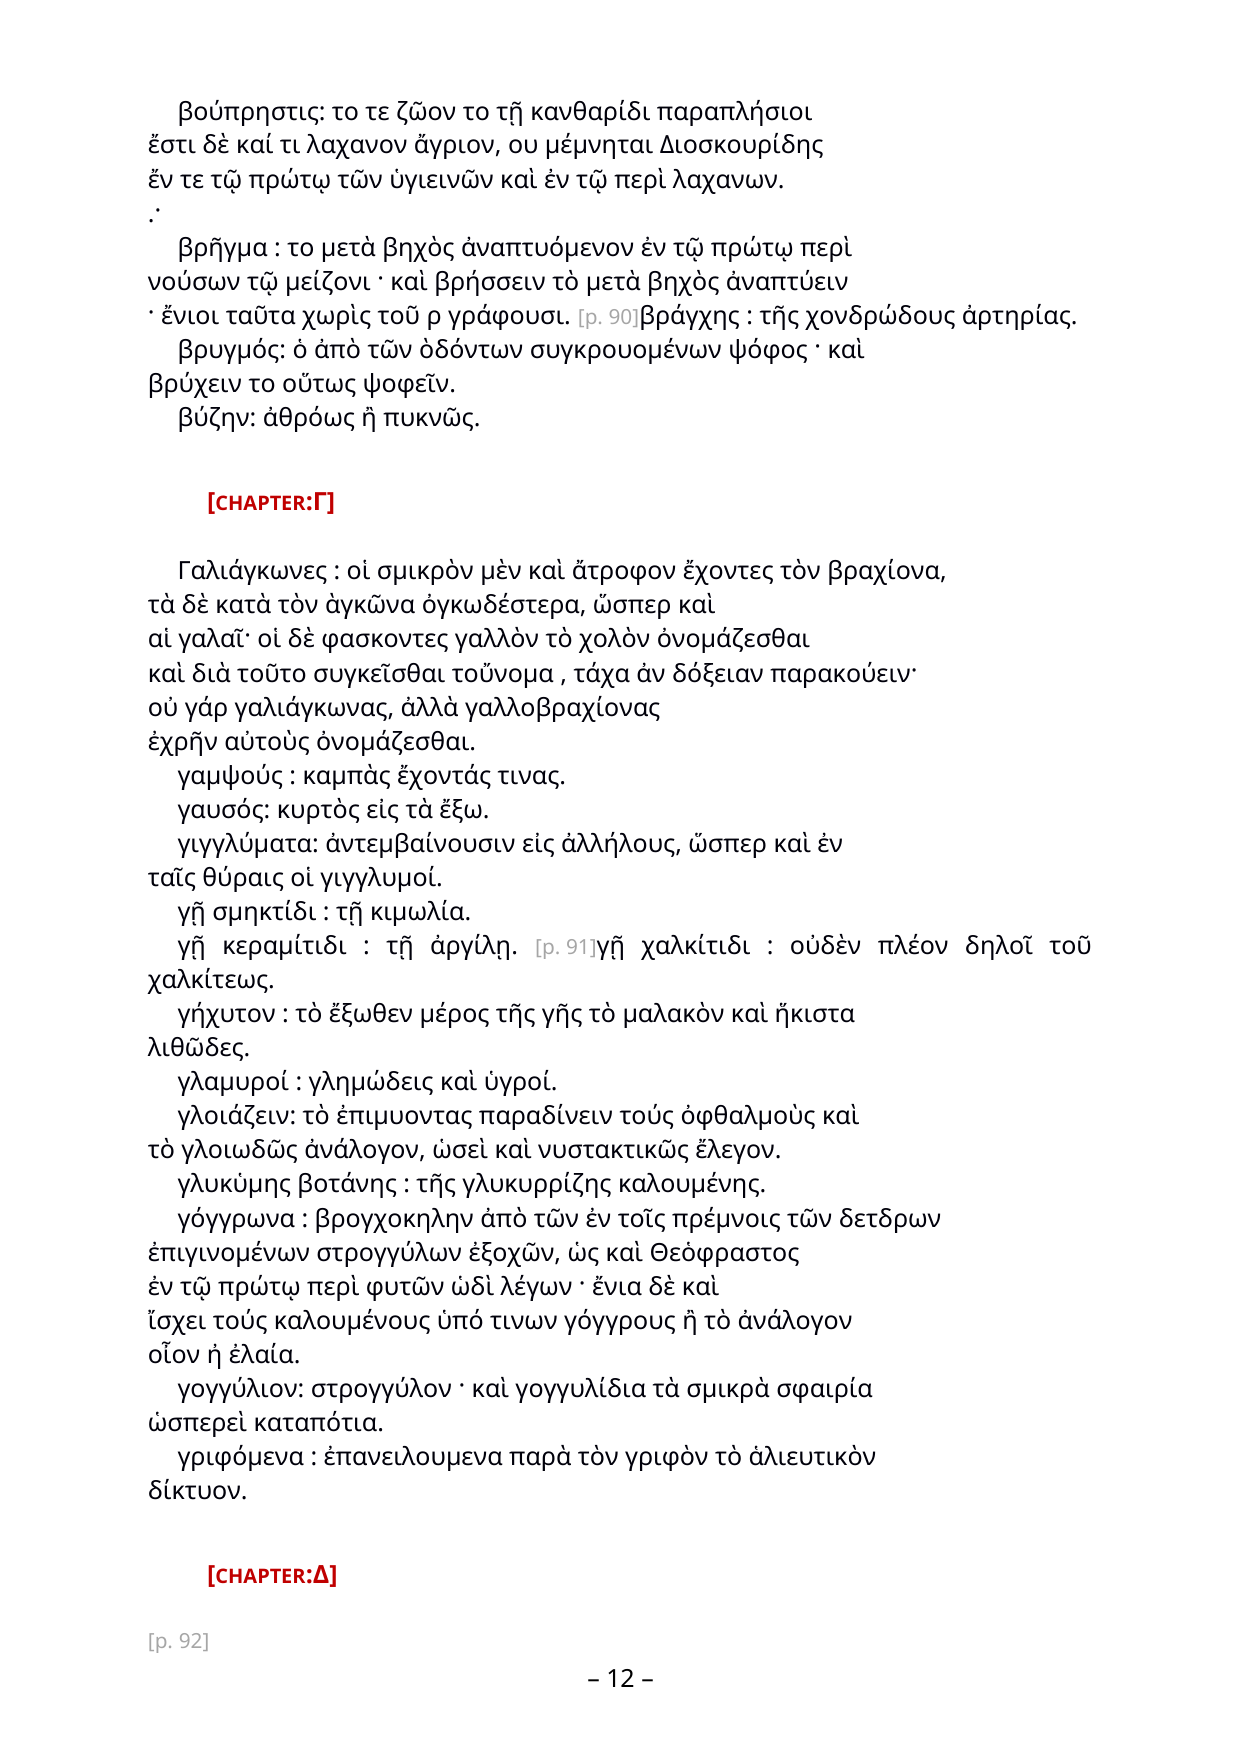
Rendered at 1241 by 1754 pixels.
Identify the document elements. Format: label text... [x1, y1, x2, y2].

text γαυσός: κυρτὸς εἰς τὰ ἔξω. [148, 791, 1092, 826]
text γογγύλιον: στρογγύλον · καὶ γογγυλίδια τὰ σμικρὰ σφαιρία ὡσπερεὶ καταπότια. [148, 1371, 1092, 1439]
text γλοιάζειν: τὸ ἐπιμυοντας παραδίνειν τούς ὀφθαλμοὺς καὶ τὸ γλοιωδῶς ἀνάλογον, ὡσεὶ καὶ νυστακτικῶς ἔλεγον. [148, 1098, 1092, 1166]
text βούπρηστις: το τε ζῶον το τῇ κανθαρίδι παραπλήσιοι ἔστι δὲ καί τι λαχανον ἄγριον, ου μέμνηται Διοσκουρίδης ἔν τε τῷ πρώτῳ τῶν ὑγιεινῶν καὶ ἐν τῷ περὶ λαχανων. .· [148, 93, 1092, 229]
text βύζην: ἀθρόως ἢ πυκνῶς. [148, 400, 1092, 434]
subtitle [chapter:Δ] [207, 1557, 1092, 1591]
text Γαλιάγκωνες : οἱ σμικρὸν μὲν καὶ ἄτροφον ἔχοντες τὸν βραχίονα, τὰ δὲ κατὰ τὸν ὰγκῶνα ὀγκωδέστερα, ὥσπερ καὶ αἱ γαλαῖ· οἱ δὲ φασκοντες γαλλὸν τὸ χολὸν ὀνομάζεσθαι καὶ διὰ τοῦτο συγκεῖσθαι τοὔνομα , τάχα ἀν δόξειαν παρακούειν· οὐ γάρ γαλιάγκωνας, ἀλλὰ γαλλοβραχίονας ἐχρῆν αὐτοὺς ὀνομάζεσθαι. [148, 553, 1092, 757]
text [p. 92] [148, 1626, 1092, 1654]
text βρῆγμα : το μετὰ βηχὸς ἀναπτυόμενον ἐν τῷ πρώτῳ περὶ νούσων τῷ μείζονι · καὶ βρήσσειν τὸ μετὰ βηχὸς ἀναπτύειν · ἔνιοι ταῦτα χωρὶς τοῦ ρ γράφουσι. [p. 90]βράγχης : τῆς χονδρώδους ἀρτηρίας. [148, 229, 1092, 332]
text γαμψούς : καμπὰς ἔχοντάς τινας. [148, 757, 1092, 791]
text γῇ σμηκτίδι : τῇ κιμωλία. [148, 894, 1092, 928]
text γήχυτον : τὸ ἔξωθεν μέρος τῆς γῆς τὸ μαλακὸν καὶ ἥκιστα λιθῶδες. [148, 996, 1092, 1064]
text γῇ κεραμίτιδι : τῇ ἀργίλῃ. [p. 91]γῇ χαλκίτιδι : οὐδὲν πλέον δηλοῖ τοῦ χαλκίτεως. [148, 928, 1092, 996]
text γριφόμενα : ἐπανειλουμενα παρὰ τὸν γριφὸν τὸ ἁλιευτικὸν δίκτυον. [148, 1439, 1092, 1507]
text βρυγμός: ὁ ἀπὸ τῶν ὸδόντων συγκρουομένων ψόφος · καὶ βρύχειν το οὕτως ψοφεῖν. [148, 332, 1092, 400]
text γλαμυροί : γλημώδεις καὶ ὑγροί. [148, 1064, 1092, 1098]
text γλυκὑμης βοτάνης : τῆς γλυκυρρίζης καλουμένης. [148, 1166, 1092, 1200]
text γόγγρωνα : βρογχοκηλην ἀπὸ τῶν ἐν τοῖς πρέμνοις τῶν δετδρων ἐπιγινομένων στρογγύλων ἐξοχῶν, ὡς καὶ Θεὁφραστος ἐν τῷ πρώτῳ περὶ φυτῶν ὡδὶ λέγων · ἔνια δὲ καὶ ἴσχει τούς καλουμένους ὑπό τινων γόγγρους ἢ τὸ ἀνάλογον οἶον ἠ ἐλαία. [148, 1200, 1092, 1371]
subtitle [chapter:Γ] [207, 484, 1092, 518]
text γιγγλύματα: ἀντεμβαίνουσιν εἰς ἀλλήλους, ὥσπερ καὶ ἐν ταῖς θύραις οἱ γιγγλυμοί. [148, 826, 1092, 894]
